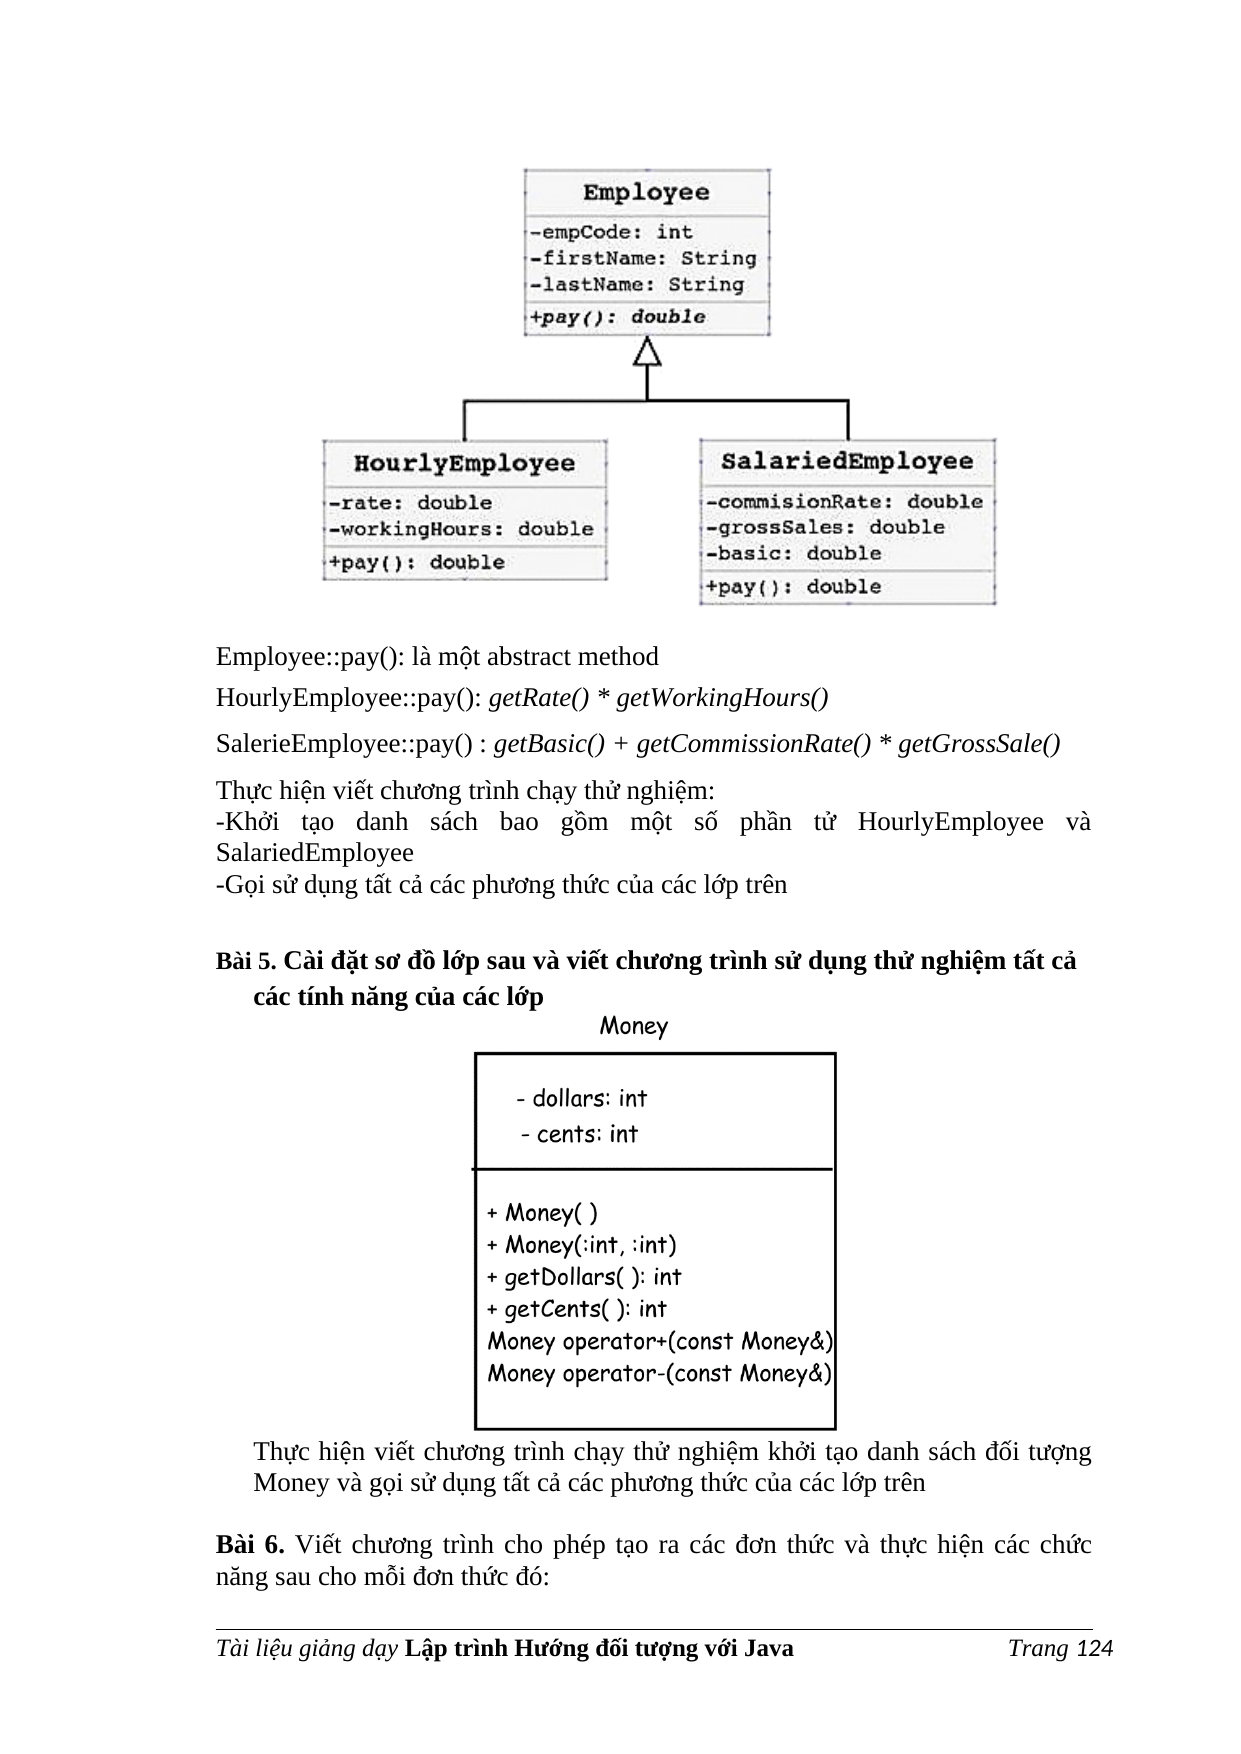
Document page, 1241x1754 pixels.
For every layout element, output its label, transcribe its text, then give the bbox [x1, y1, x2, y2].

text Employee::pay(): là một abstract method [216, 640, 1093, 671]
picture [283, 140, 1025, 636]
text SalerieEmployee::pay() : getBasic() + getCommissionRate() * getGrossSale() [216, 727, 1093, 759]
list Bài 6. Viết chương trình cho phép tạo ra các đơn thức và thực hiện các chức năng sau cho mỗi đơn thức đó: [216, 1528, 1093, 1591]
picture [471, 1015, 837, 1431]
text HourlyEmployee::pay(): getRate() * getWorkingHours() [216, 681, 1093, 712]
text Bài 5. Cài đặt sơ đồ lớp sau và viết chương trình sử dụng thử nghiệm tất cả các tính năng của các lớp [216, 944, 1093, 1011]
list Thực hiện viết chương trình chạy thử nghiệm: [216, 774, 1093, 805]
list -Gọi sử dụng tất cả các phương thức của các lớp trên [216, 868, 1093, 899]
list Thực hiện viết chương trình chạy thử nghiệm khởi tạo danh sách đối tượng Money và gọi sử dụng tất cả các phương thức của các lớp trên [253, 1435, 1093, 1497]
list -Khởi tạo danh sách bao gồm một số phần tử HourlyEmployee và SalariedEmployee [216, 805, 1093, 868]
